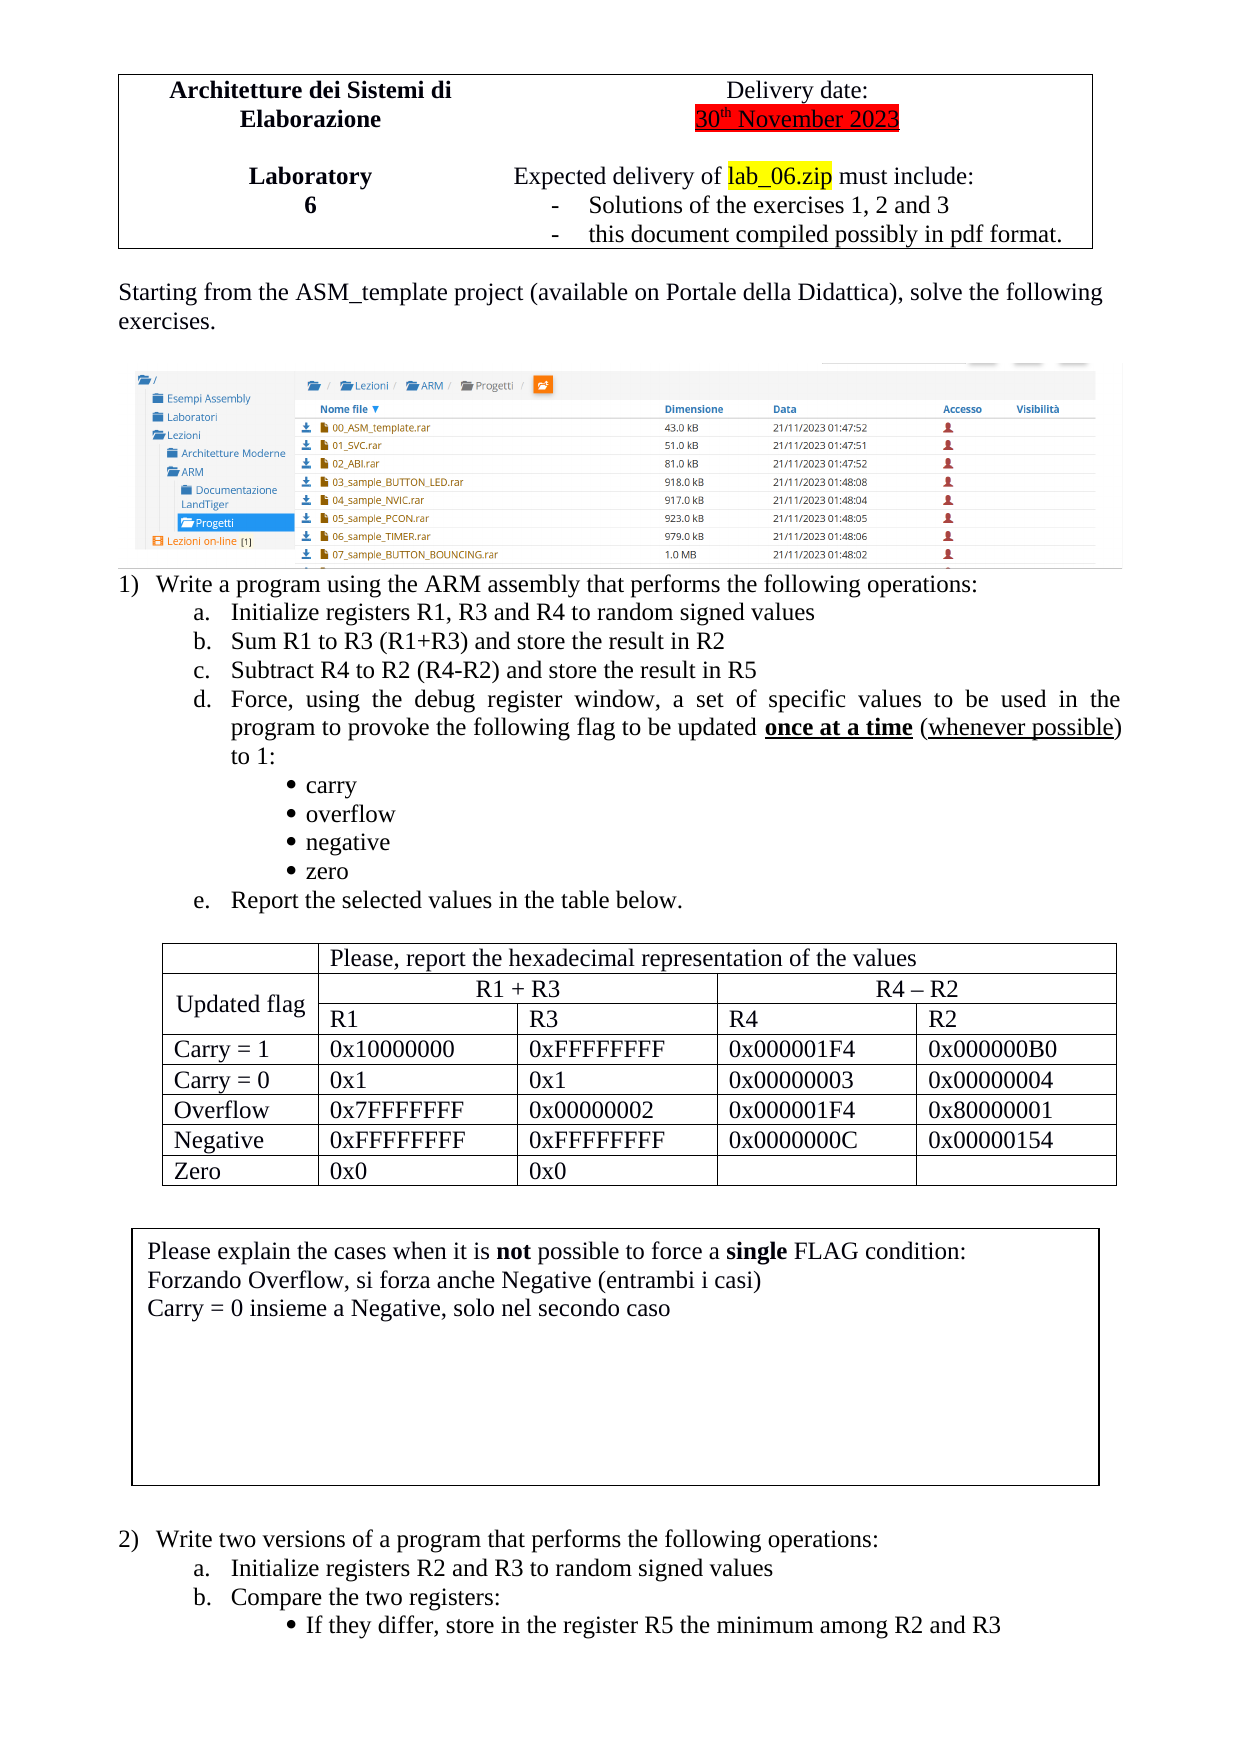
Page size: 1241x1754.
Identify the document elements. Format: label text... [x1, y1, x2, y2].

table_cell Zero [163, 1156, 318, 1185]
table_cell R3 [518, 1004, 717, 1033]
table_cell 0x1 [319, 1065, 517, 1094]
text Starting from the ASM_template project (available on Portale della Didattica), solve the following exercises. [118, 277, 1122, 335]
list Subtract R4 to R2 (R4-R2) and store the result in R5 [193, 655, 1122, 684]
list overflow [287, 799, 1122, 827]
table_cell R2 [917, 1004, 1116, 1033]
list If they differ, store in the register R5 the minimum among R2 and R3 [287, 1610, 1122, 1639]
table_cell R4 – R2 [718, 974, 1116, 1003]
list Compare the two registers: [193, 1582, 1122, 1610]
table_cell Updated flag [163, 974, 318, 1033]
table_header Architetture dei Sistemi di Elaborazione [119, 75, 502, 161]
table_cell 0x0000000C [718, 1125, 916, 1155]
list Write two versions of a program that performs the following operations: [118, 1524, 1122, 1553]
table_cell Carry = 0 [163, 1065, 318, 1094]
table_cell 0x000001F4 [718, 1095, 916, 1124]
table_cell 0x7FFFFFFF [319, 1095, 517, 1124]
list Sum R1 to R3 (R1+R3) and store the result in R2 [193, 626, 1122, 655]
table_cell 0x0 [518, 1156, 717, 1185]
table_cell Expected delivery of lab_06.zip must include: Solutions of the exercises 1, 2 and 3 this document compiled possibly in pdf format. [502, 161, 1092, 247]
table_cell R4 [718, 1004, 916, 1033]
table_cell 0x00000154 [917, 1125, 1116, 1155]
table_header Delivery date: 30th November 2023 [502, 75, 1092, 161]
table_cell 0x80000001 [917, 1095, 1116, 1124]
table_cell [917, 1156, 1116, 1185]
table_cell 0x00000002 [518, 1095, 717, 1124]
list Initialize registers R1, R3 and R4 to random signed values [193, 597, 1122, 626]
table_cell 0x00000004 [917, 1065, 1116, 1094]
table_cell 0xFFFFFFFF [518, 1125, 717, 1155]
table_cell 0x000000B0 [917, 1035, 1116, 1064]
list Report the selected values in the table below. [193, 885, 1122, 914]
list Force, using the debug register window, a set of specific values to be used in the program to provoke the following flag to be updated once at a time (whenever possible) to 1: [193, 684, 1122, 770]
table_cell Laboratory 6 [119, 161, 502, 247]
table_cell 0x1 [518, 1065, 717, 1094]
list zero [287, 856, 1122, 885]
table_cell [718, 1156, 916, 1185]
list Initialize registers R2 and R3 to random signed values [193, 1553, 1122, 1582]
table_cell 0x00000003 [718, 1065, 916, 1094]
table_cell Negative [163, 1125, 318, 1155]
table_cell 0x0 [319, 1156, 517, 1185]
table_cell R1 + R3 [319, 974, 717, 1003]
table_header Please, report the hexadecimal representation of the values [319, 944, 1116, 973]
table_cell 0x10000000 [319, 1035, 517, 1064]
table_cell Carry = 1 [163, 1035, 318, 1064]
table_cell 0x000001F4 [718, 1035, 916, 1064]
table_header [163, 944, 318, 973]
table_cell 0xFFFFFFFF [319, 1125, 517, 1155]
table_cell Overflow [163, 1095, 318, 1124]
list negative [287, 827, 1122, 856]
table_cell 0xFFFFFFFF [518, 1035, 717, 1064]
picture [118, 363, 1123, 569]
table_cell R1 [319, 1004, 517, 1033]
list Write a program using the ARM assembly that performs the following operations: [118, 569, 1122, 597]
list carry [287, 770, 1122, 799]
